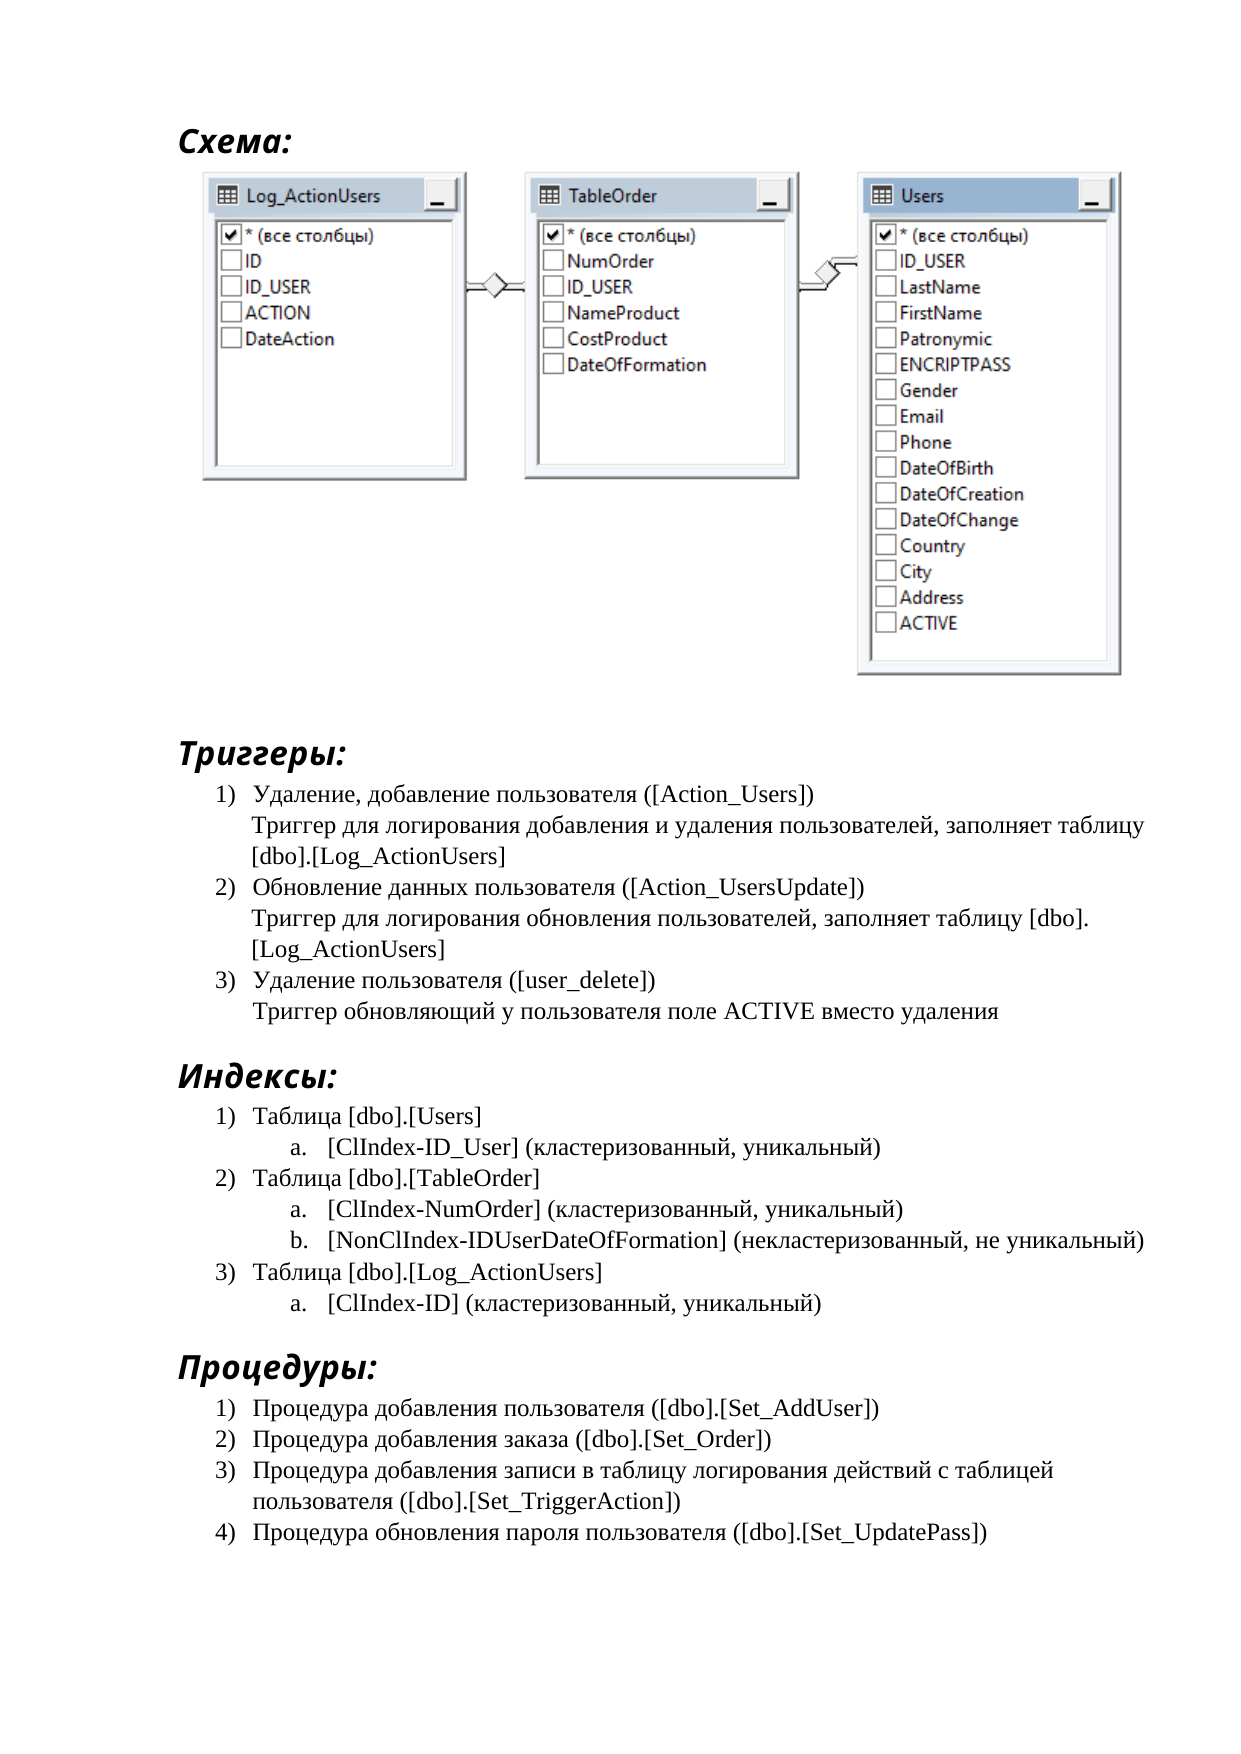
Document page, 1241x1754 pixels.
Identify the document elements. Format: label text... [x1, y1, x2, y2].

list Процедура обновления пароля пользователя ([dbo].[Set_UpdatePass]) [215, 1517, 1152, 1546]
list Обновление данных пользователя ([Action_UsersUpdate]) [215, 872, 1152, 901]
list [ClIndex-NumOrder] (кластеризованный, уникальный) [290, 1194, 1152, 1223]
subtitle Процедуры: [177, 1344, 1152, 1389]
list Удаление, добавление пользователя ([Action_Users]) [215, 779, 1152, 808]
list Таблица [dbo].[Users] [215, 1101, 1152, 1130]
list Триггер для логирования обновления пользователей, заполняет таблицу [dbo].[Log_ActionUsers] [251, 903, 1152, 963]
list [NonClIndex-IDUserDateOfFormation] (некластеризованный, не уникальный) [290, 1226, 1152, 1254]
picture [177, 167, 1152, 703]
list Удаление пользователя ([user_delete]) [215, 965, 1152, 994]
list Процедура добавления записи в таблицу логирования действий с таблицей пользователя ([dbo].[Set_TriggerAction]) [215, 1455, 1152, 1514]
list [ClIndex-ID_User] (кластеризованный, уникальный) [290, 1132, 1152, 1161]
list Триггер для логирования добавления и удаления пользователей, заполняет таблицу [dbo].[Log_ActionUsers] [251, 810, 1152, 870]
list Таблица [dbo].[Log_ActionUsers] [215, 1257, 1152, 1285]
subtitle Триггеры: [177, 730, 1152, 776]
list Триггер обновляющий у пользователя поле ACTIVE вместо удаления [252, 996, 1152, 1025]
list Процедура добавления заказа ([dbo].[Set_Order]) [215, 1424, 1152, 1452]
list Процедура добавления пользователя ([dbo].[Set_AddUser]) [215, 1393, 1152, 1421]
list Таблица [dbo].[TableOrder] [215, 1163, 1152, 1192]
list [ClIndex-ID] (кластеризованный, уникальный) [290, 1288, 1152, 1316]
subtitle Индексы: [177, 1052, 1152, 1098]
subtitle Схема: [177, 118, 1152, 163]
